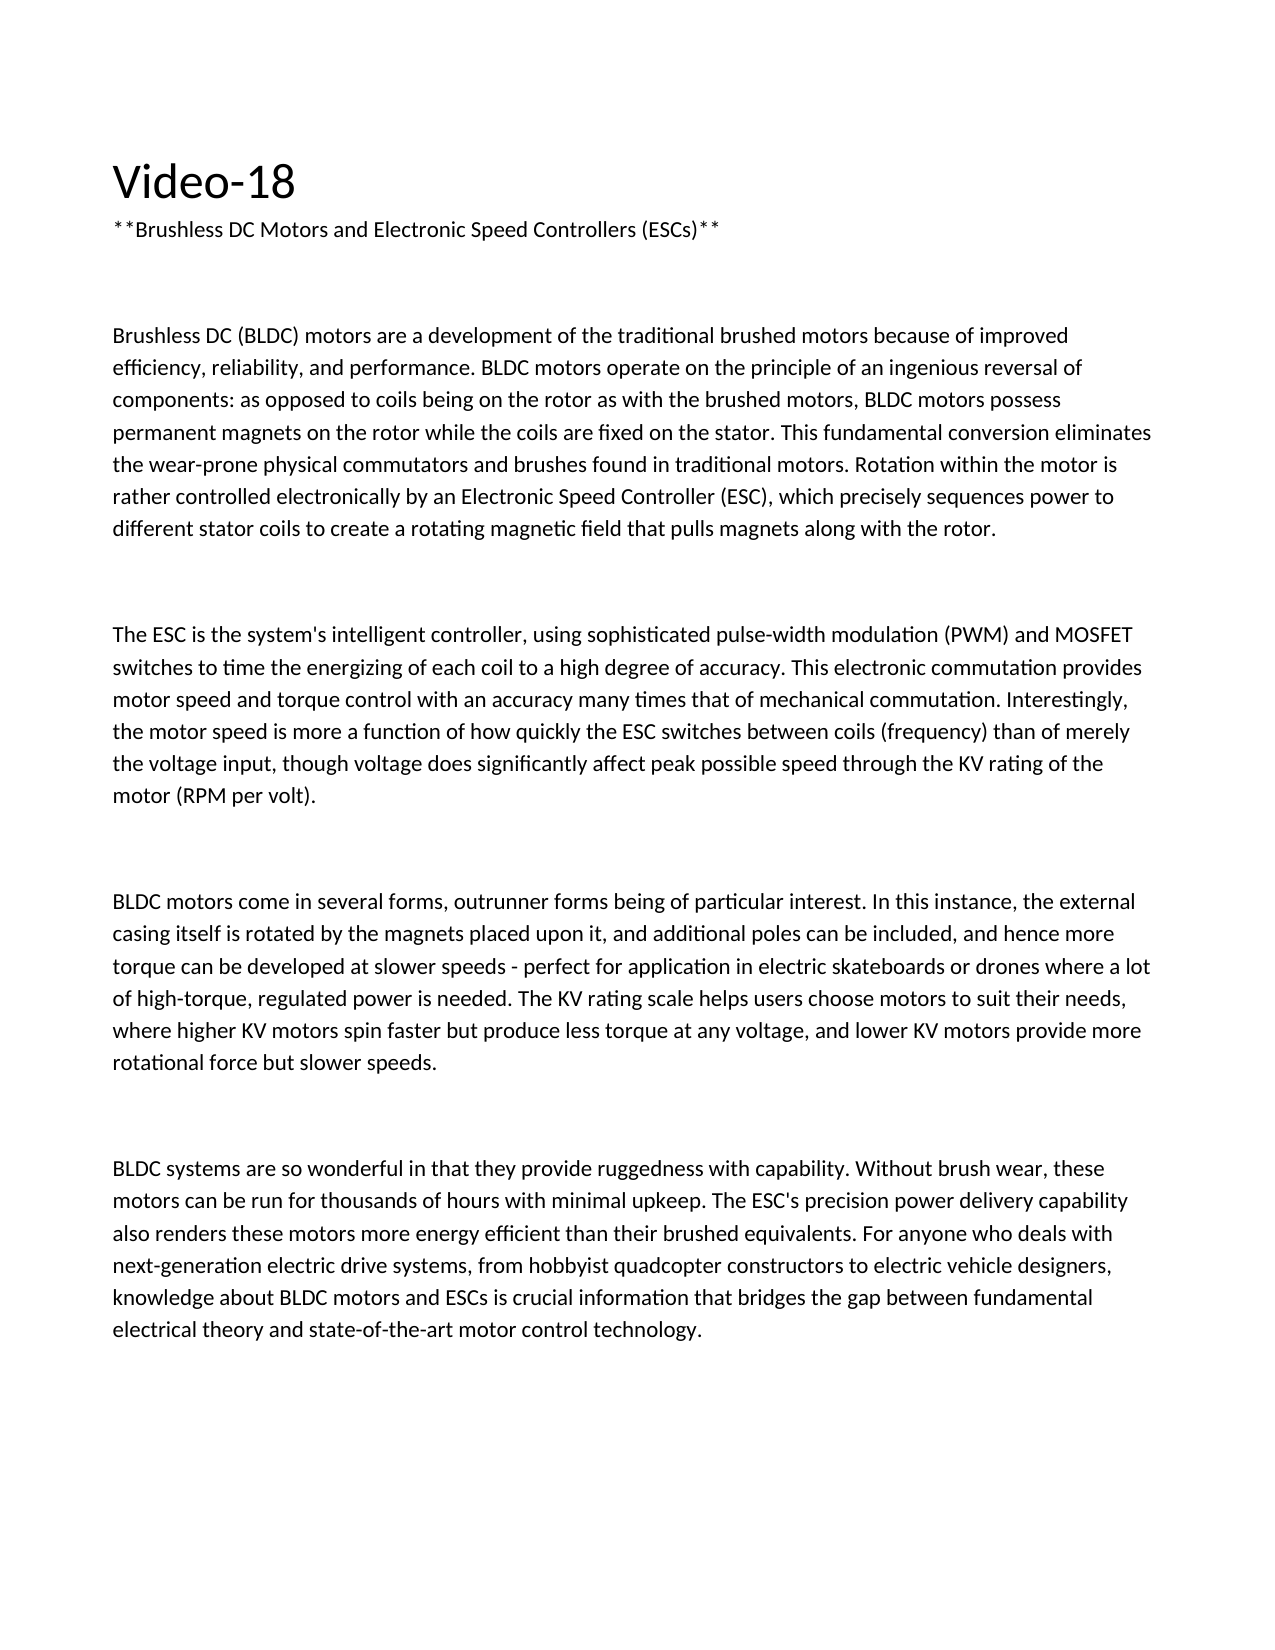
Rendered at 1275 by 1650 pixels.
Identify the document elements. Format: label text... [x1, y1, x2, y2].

text BLDC systems are so wonderful in that they provide ruggedness with capability. Without brush wear, these motors can be run for thousands of hours with minimal upkeep. The ESC's precision power delivery capability also renders these motors more energy efficient than their brushed equivalents. For anyone who deals with next-generation electric drive systems, from hobbyist quadcopter constructors to electric vehicle designers, knowledge about BLDC motors and ESCs is crucial information that bridges the gap between fundamental electrical theory and state-of-the-art motor control technology. [112, 1154, 1162, 1343]
text Video-18 **Brushless DC Motors and Electronic Speed Controllers (ESCs)** [112, 150, 1162, 243]
text Brushless DC (BLDC) motors are a development of the traditional brushed motors because of improved efficiency, reliability, and performance. BLDC motors operate on the principle of an ingenious reversal of components: as opposed to coils being on the rotor as with the brushed motors, BLDC motors possess permanent magnets on the rotor while the coils are fixed on the stator. This fundamental conversion eliminates the wear-prone physical commutators and brushes found in traditional motors. Rotation within the motor is rather controlled electronically by an Electronic Speed Controller (ESC), which precisely sequences power to different stator coils to create a rotating magnetic field that pulls magnets along with the rotor. [112, 321, 1162, 542]
text BLDC motors come in several forms, outrunner forms being of particular interest. In this instance, the external casing itself is rotated by the magnets placed upon it, and additional poles can be included, and hence more torque can be developed at slower speeds - perfect for application in electric skateboards or drones where a lot of high-torque, regulated power is needed. The KV rating scale helps users choose motors to suit their needs, where higher KV motors spin faster but produce less torque at any voltage, and lower KV motors provide more rotational force but slower speeds. [112, 887, 1162, 1076]
text The ESC is the system's intelligent controller, using sophisticated pulse-width modulation (PWM) and MOSFET switches to time the energizing of each coil to a high degree of accuracy. This electronic commutation provides motor speed and torque control with an accuracy many times that of mechanical commutation. Interestingly, the motor speed is more a function of how quickly the ESC switches between coils (frequency) than of merely the voltage input, though voltage does significantly affect peak possible speed through the KV rating of the motor (RPM per volt). [112, 620, 1162, 809]
